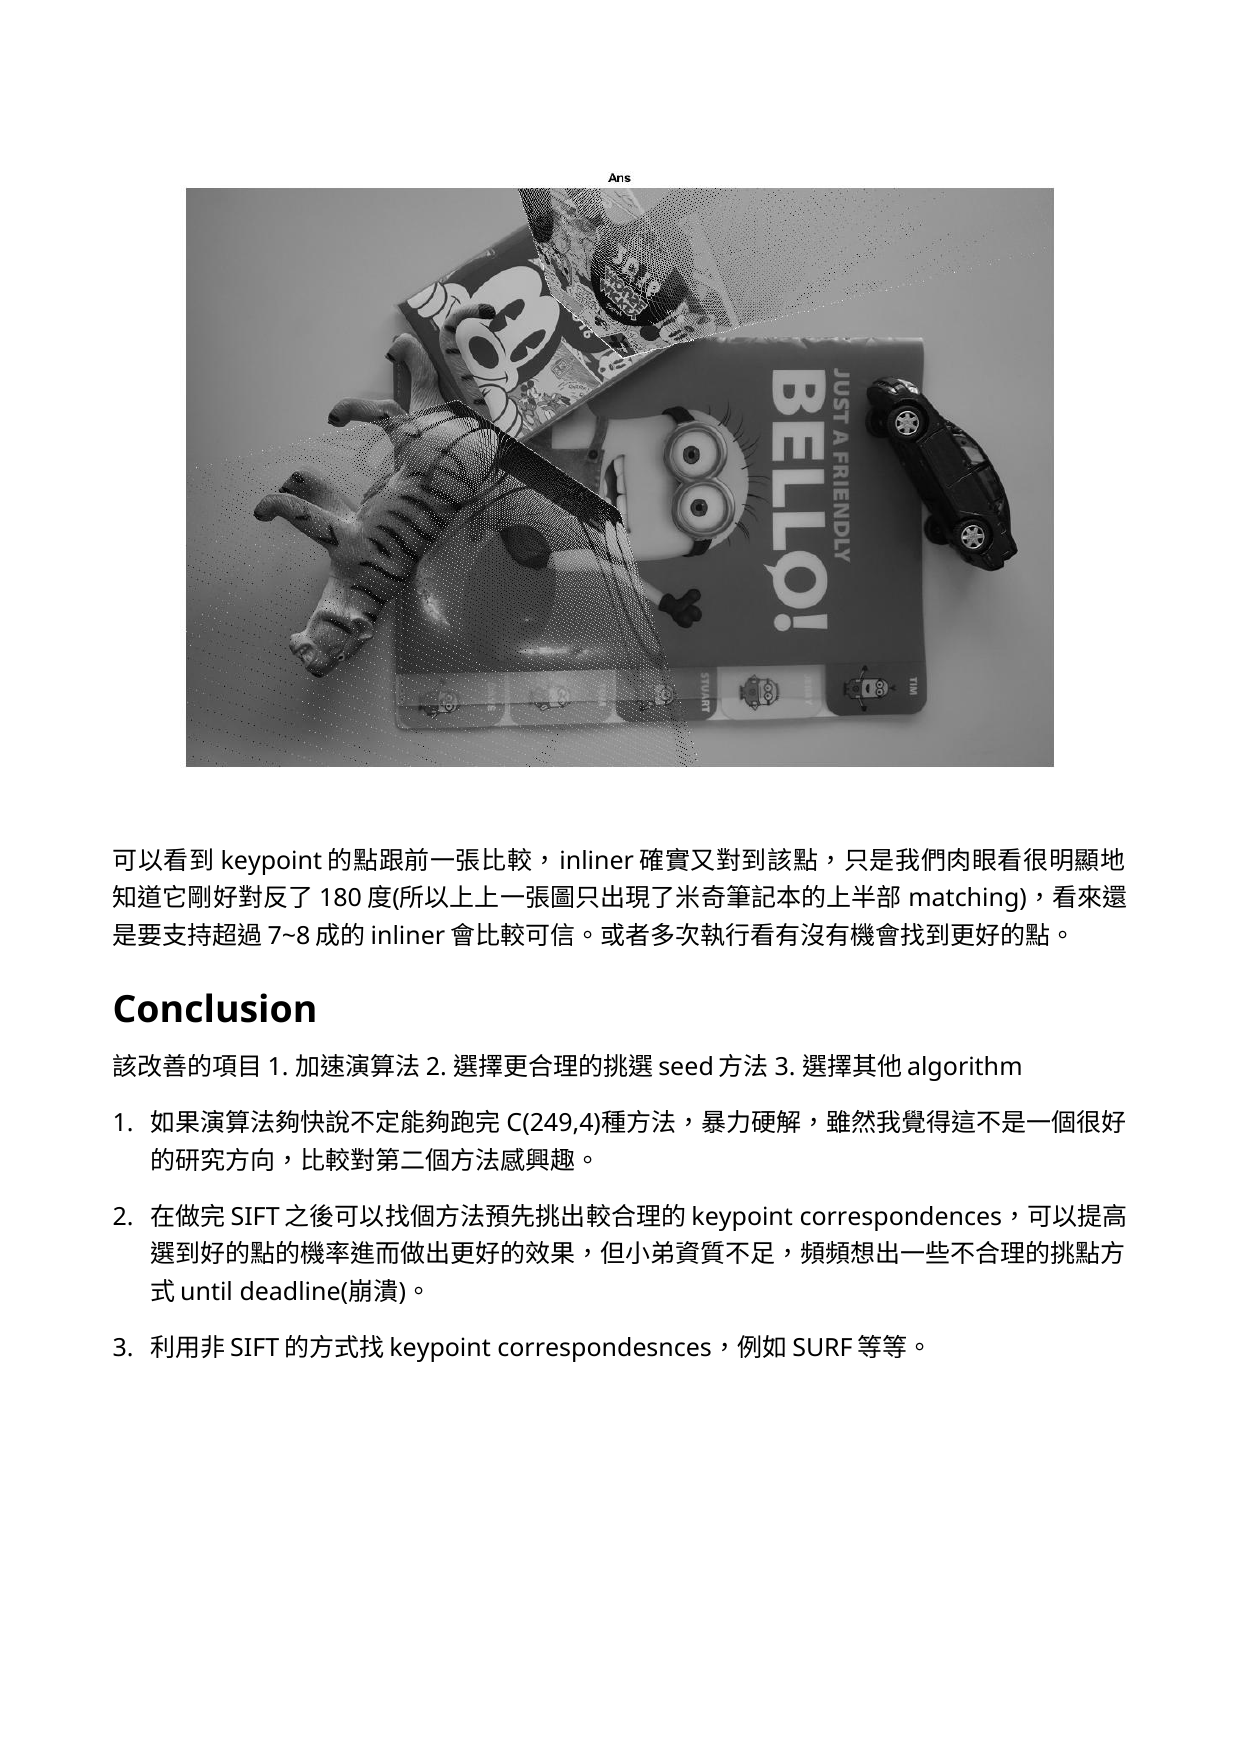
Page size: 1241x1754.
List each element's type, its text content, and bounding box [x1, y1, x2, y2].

list 利用非SIFT的方式找keypoint correspondesnces，例如SURF等等。 [112, 1327, 1128, 1364]
text Conclusion [112, 971, 1128, 1046]
list 如果演算法夠快說不定能夠跑完C(249,4)種方法，暴力硬解，雖然我覺得這不是一個很好的研究方向，比較對第二個方法感興趣。 [112, 1102, 1128, 1177]
list 在做完SIFT之後可以找個方法預先挑出較合理的keypoint correspondences，可以提高選到好的點的機率進而做出更好的效果，但小弟資質不足，頻頻想出一些不合理的挑點方式until deadline(崩潰)。 [112, 1196, 1128, 1308]
picture [112, 164, 1125, 820]
text 該改善的項目1. 加速演算法 2. 選擇更合理的挑選seed方法 3. 選擇其他algorithm [112, 1046, 1128, 1083]
